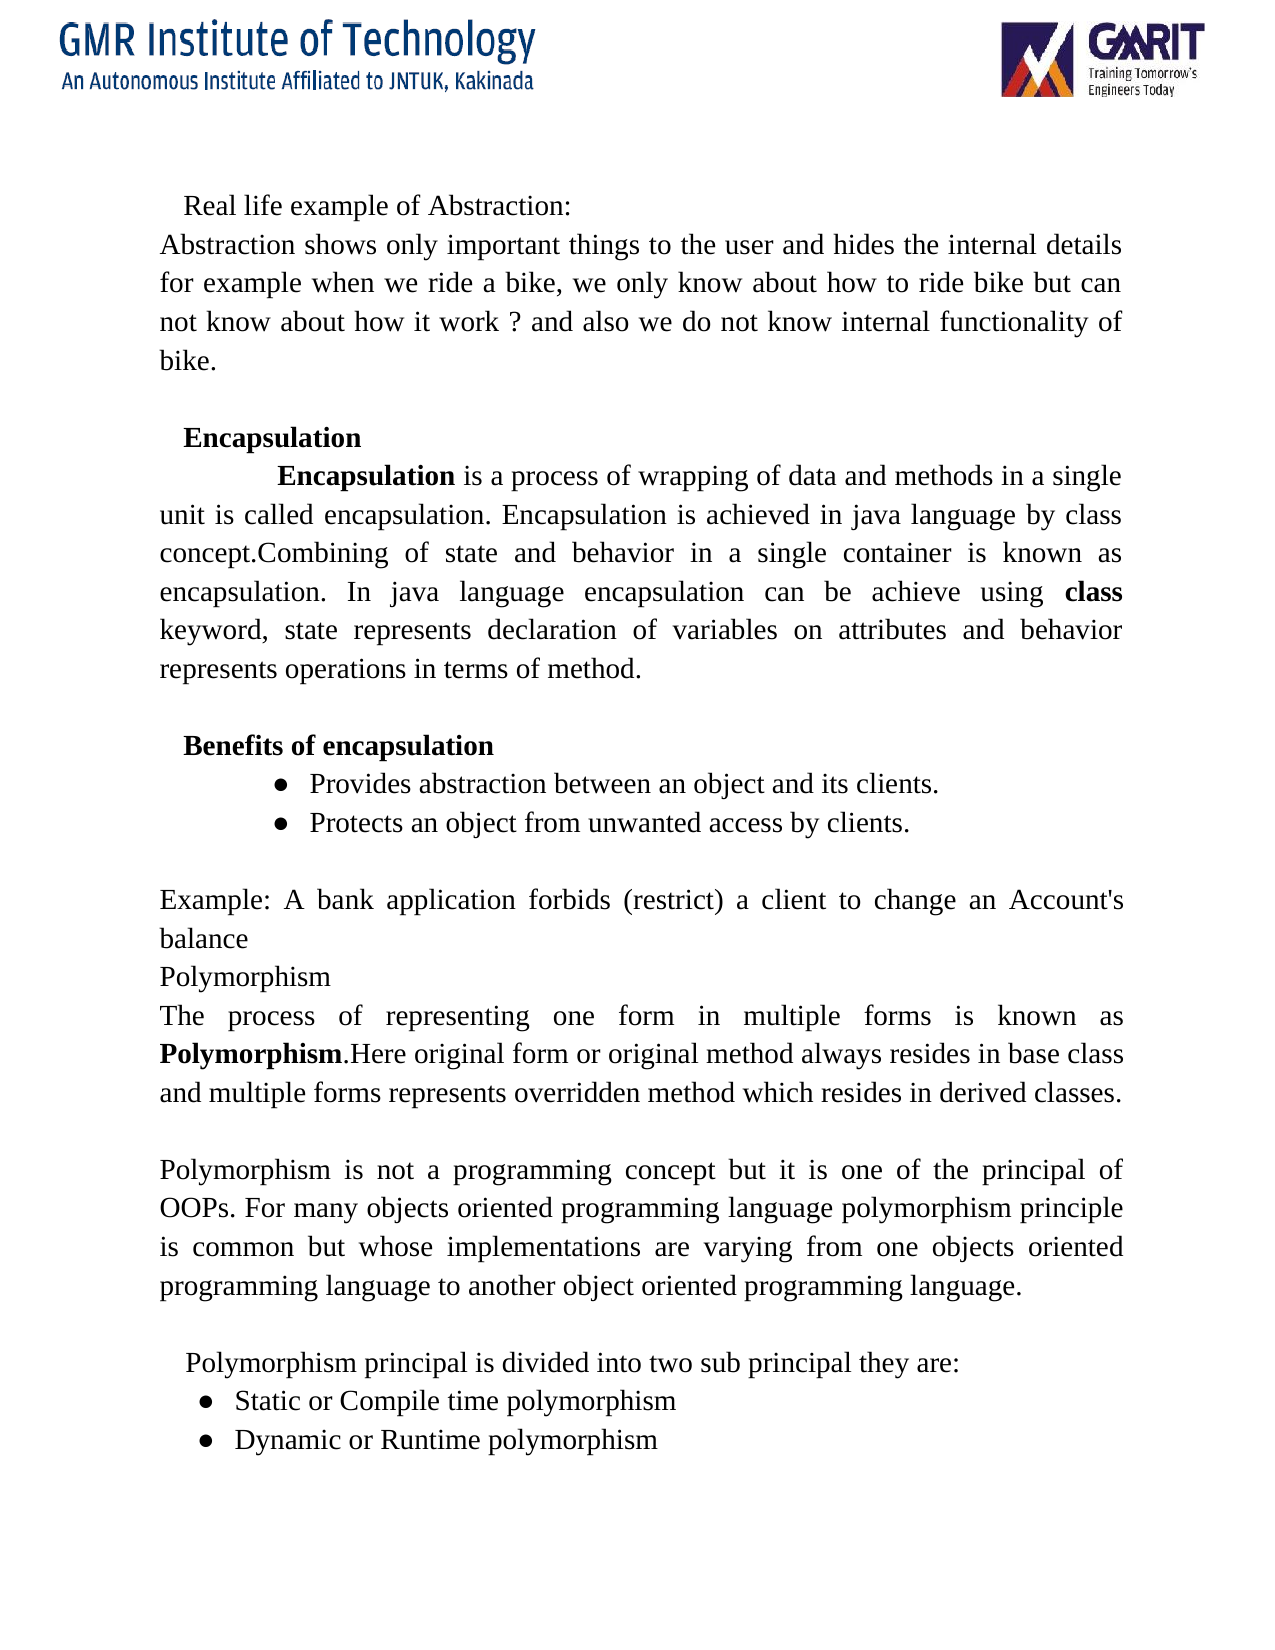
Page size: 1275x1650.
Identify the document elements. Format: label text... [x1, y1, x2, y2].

text Polymorphism principal is divided into two sub principal they are: [185, 1345, 1125, 1378]
text Polymorphism [159, 959, 1125, 993]
list Static or Compile time polymorphism [197, 1383, 1125, 1417]
list Dynamic or Runtime polymorphism [197, 1422, 1125, 1455]
text Encapsulation [183, 420, 1125, 453]
text Example: A bank application forbids (restrict) a client to change an Account's balance [159, 882, 1125, 954]
list Provides abstraction between an object and its clients. [272, 767, 1125, 800]
text Real life example of Abstraction: [183, 188, 1125, 222]
text Benefits of encapsulation [183, 728, 1125, 762]
text Abstraction shows only important things to the user and hides the internal details for example when we ride a bike, we only know about how to ride bike but can not know about how it work ? and also we do not know internal functionality of bike. [159, 227, 1123, 376]
text The process of representing one form in multiple forms is known as Polymorphism.Here original form or original method always resides in base class and multiple forms represents overridden method which resides in derived classes. [159, 998, 1125, 1108]
picture [1000, 21, 1205, 97]
picture [56, 15, 543, 104]
list Protects an object from unwanted access by clients. [272, 805, 1125, 839]
text Polymorphism is not a programming concept but it is one of the principal of OOPs. For many objects oriented programming language polymorphism principle is common but whose implementations are varying from one objects oriented programming language to another object oriented programming language. [159, 1152, 1125, 1301]
text Encapsulation is a process of wrapping of data and methods in a single unit is called encapsulation. Encapsulation is achieved in java language by class concept.Combining of state and behavior in a single container is known as encapsulation. In java language encapsulation can be achieve using class keyword, state represents declaration of variables on attributes and behavior represents operations in terms of method. [159, 458, 1123, 684]
